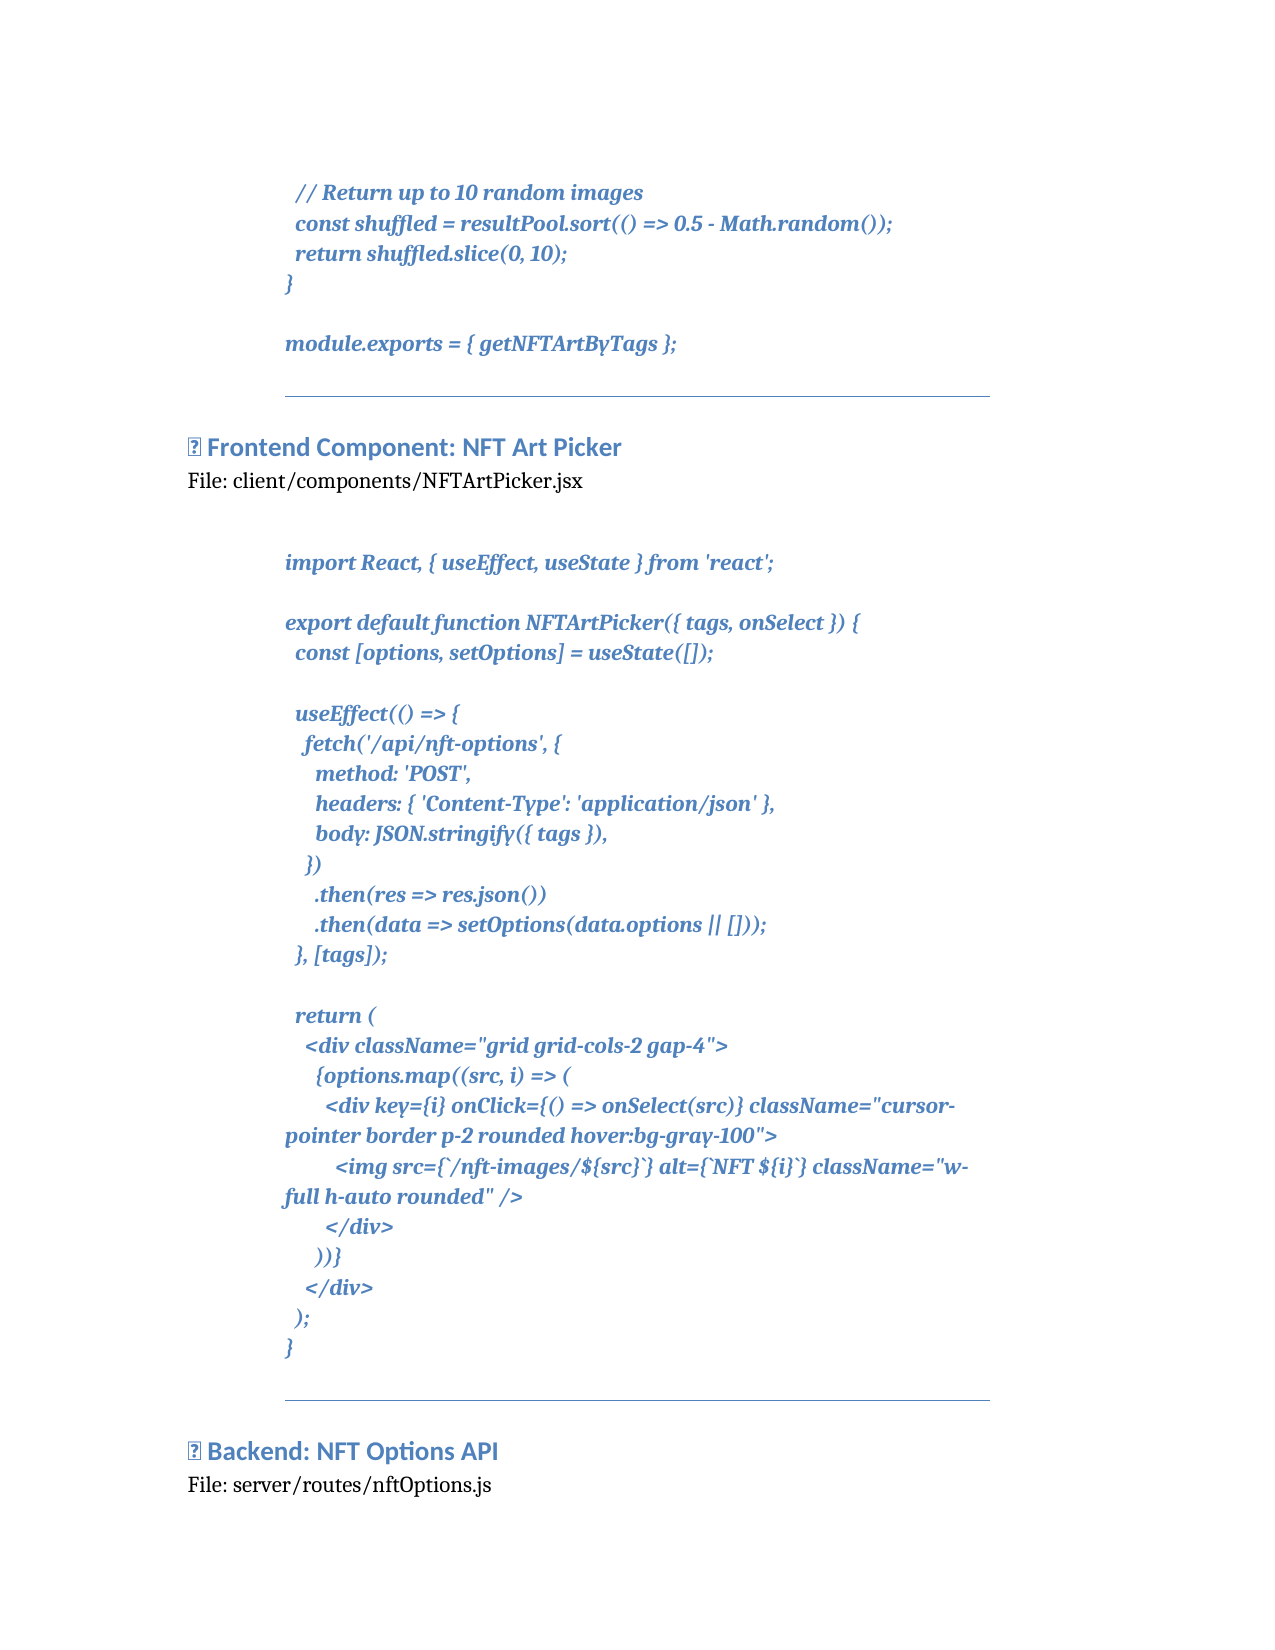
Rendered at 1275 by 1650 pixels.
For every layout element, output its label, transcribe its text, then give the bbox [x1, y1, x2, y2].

subtitle 📡 Backend: NFT Options API [187, 1434, 1087, 1467]
text File: client/components/NFTArtPicker.jsx [187, 468, 1087, 494]
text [285, 150, 990, 396]
text File: server/routes/nftOptions.js [187, 1472, 1087, 1498]
subtitle 🧾 Frontend Component: NFT Art Picker [187, 430, 1087, 463]
text import React, { useEffect, useState } from 'react'; export default function NFTArtPicker({ tags, onSelect }) { const [options, setOptions] = useState([]); useEffect(() => { fetch('/api/nft-options', { method: 'POST', headers: { 'Content-Type': 'application/json' }, body: JSON.stringify({ tags }), }) .then(res => res.json()) .then(data => setOptions(data.options || [])); }, [tags]); return ( <div className="grid grid-cols-2 gap-4"> {options.map((src, i) => ( <div key={i} onClick={() => onSelect(src)} className="cursor-pointer border p-2 rounded hover:bg-gray-100"> <img src={`/nft-images/${src}`} alt={`NFT ${i}`} className="w-full h-auto rounded" /> </div> ))} </div> ); } [285, 519, 990, 1400]
